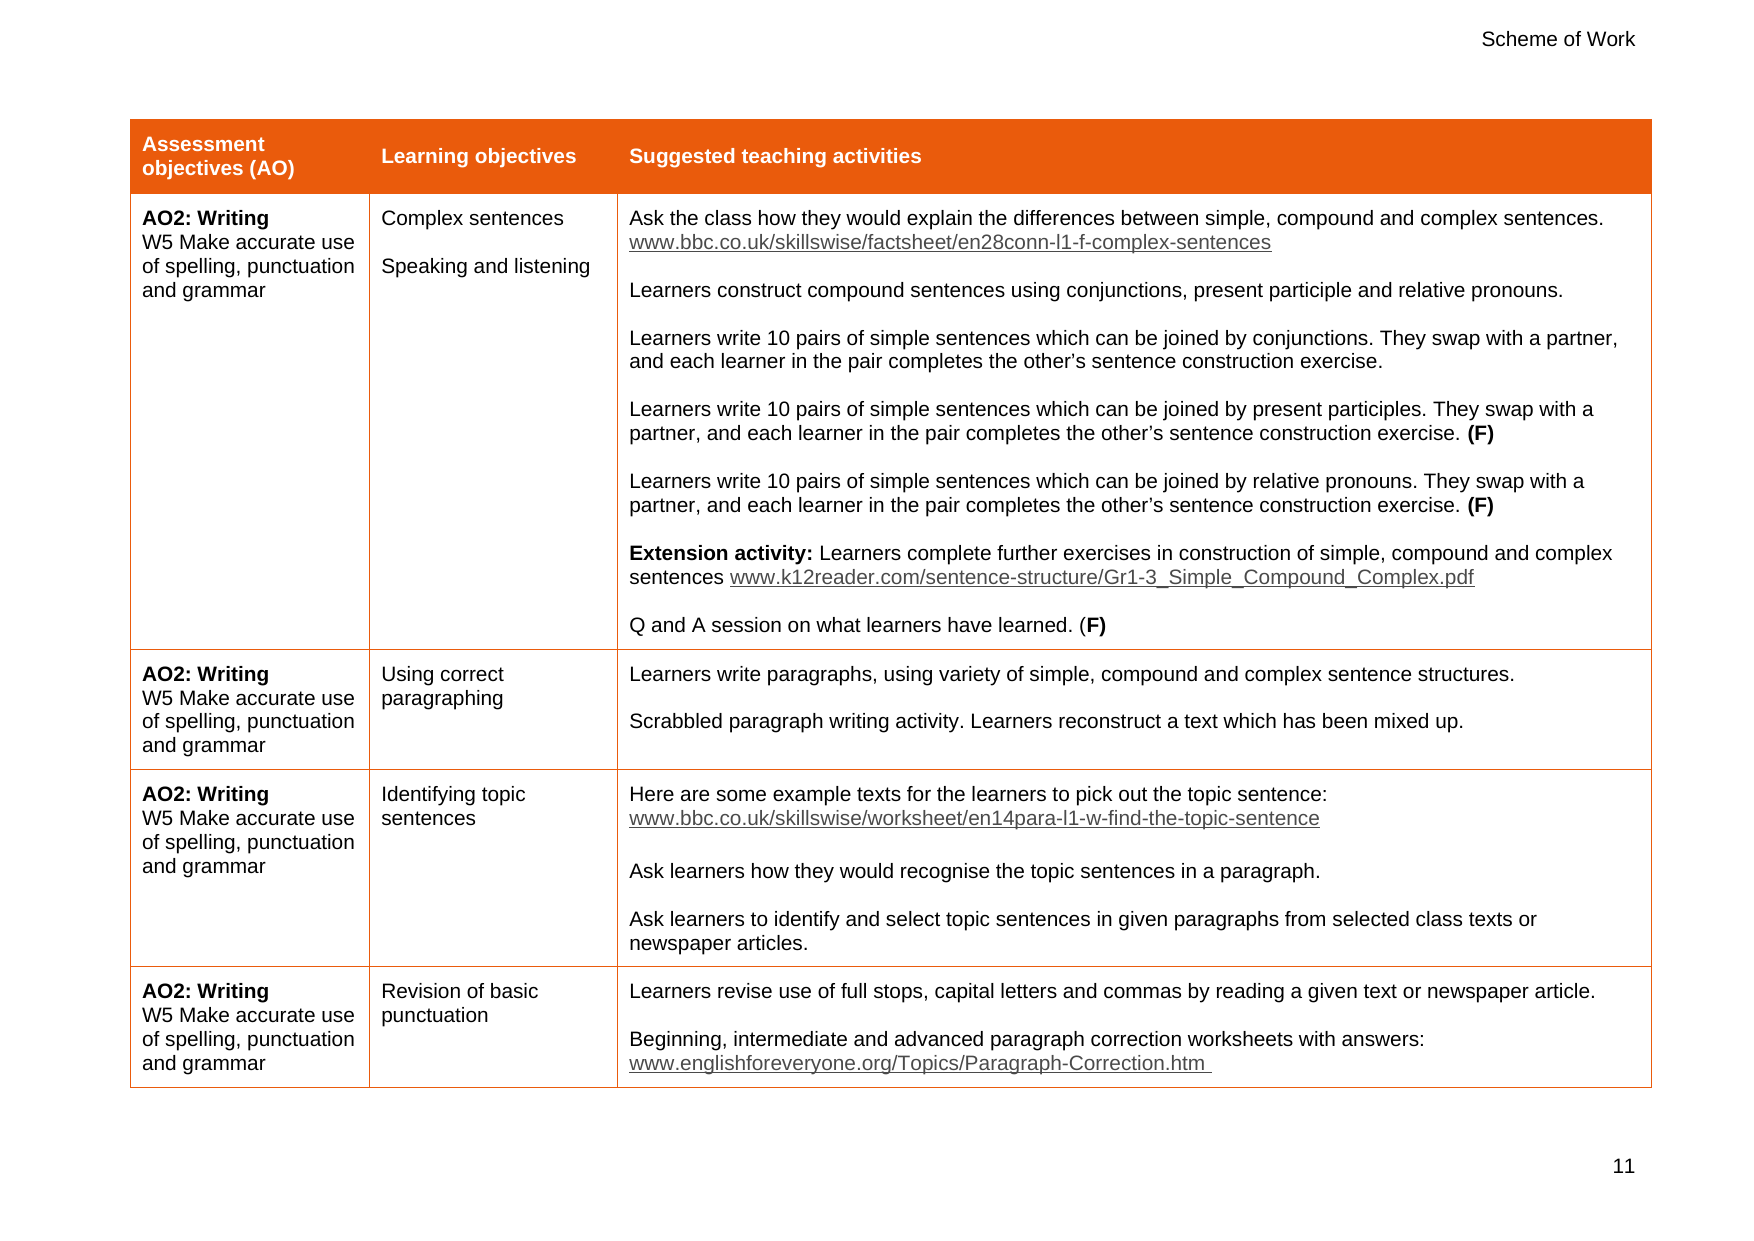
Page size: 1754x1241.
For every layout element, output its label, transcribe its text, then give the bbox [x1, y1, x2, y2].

table_header Learning objectives [370, 120, 617, 193]
table_cell Complex sentences Speaking and listening [370, 194, 617, 649]
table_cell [131, 967, 369, 1087]
table_cell Using correct paragraphing [370, 650, 617, 769]
table_cell AO2: Writing W5 Make accurate use of spelling, punctuation and grammar [131, 650, 369, 769]
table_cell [131, 194, 369, 649]
table_header Suggested teaching activities [618, 120, 1651, 193]
table_cell Here are some example texts for the learners to pick out the topic sentence: www.bbc.co.uk/skillswise/worksheet/en14para-l1-w-find-the-topic-sentence Ask learners how they would recognise the topic sentences in a paragraph. Ask learners to identify and select topic sentences in given paragraphs from selected class texts or newspaper articles. [618, 770, 1651, 966]
table_header Assessment objectives (AO) [131, 120, 369, 193]
table_cell Learners write paragraphs, using variety of simple, compound and complex sentence structures. Scrabbled paragraph writing activity. Learners reconstruct a text which has been mixed up. [618, 650, 1651, 769]
table_cell Ask the class how they would explain the differences between simple, compound and complex sentences. www.bbc.co.uk/skillswise/factsheet/en28conn-l1-f-complex-sentences Learners construct compound sentences using conjunctions, present participle and relative pronouns. Learners write 10 pairs of simple sentences which can be joined by conjunctions. They swap with a partner, and each learner in the pair completes the other’s sentence construction exercise. Learners write 10 pairs of simple sentences which can be joined by present participles. They swap with a partner, and each learner in the pair completes the other’s sentence construction exercise. (F) Learners write 10 pairs of simple sentences which can be joined by relative pronouns. They swap with a partner, and each learner in the pair completes the other’s sentence construction exercise. (F) Extension activity: Learners complete further exercises in construction of simple, compound and complex sentences www.k12reader.com/sentence-structure/Gr1-3_Simple_Compound_Complex.pdf Q and A session on what learners have learned. (F) [618, 194, 1651, 649]
table_cell Revision of basic punctuation [370, 967, 617, 1087]
table_cell Identifying topic sentences [370, 770, 617, 966]
table_cell AO2: Writing W5 Make accurate use of spelling, punctuation and grammar [131, 770, 369, 966]
table_cell Learners revise use of full stops, capital letters and commas by reading a given text or newspaper article. Beginning, intermediate and advanced paragraph correction worksheets with answers: www.englishforeveryone.org/Topics/Paragraph-Correction.htm [618, 967, 1651, 1087]
